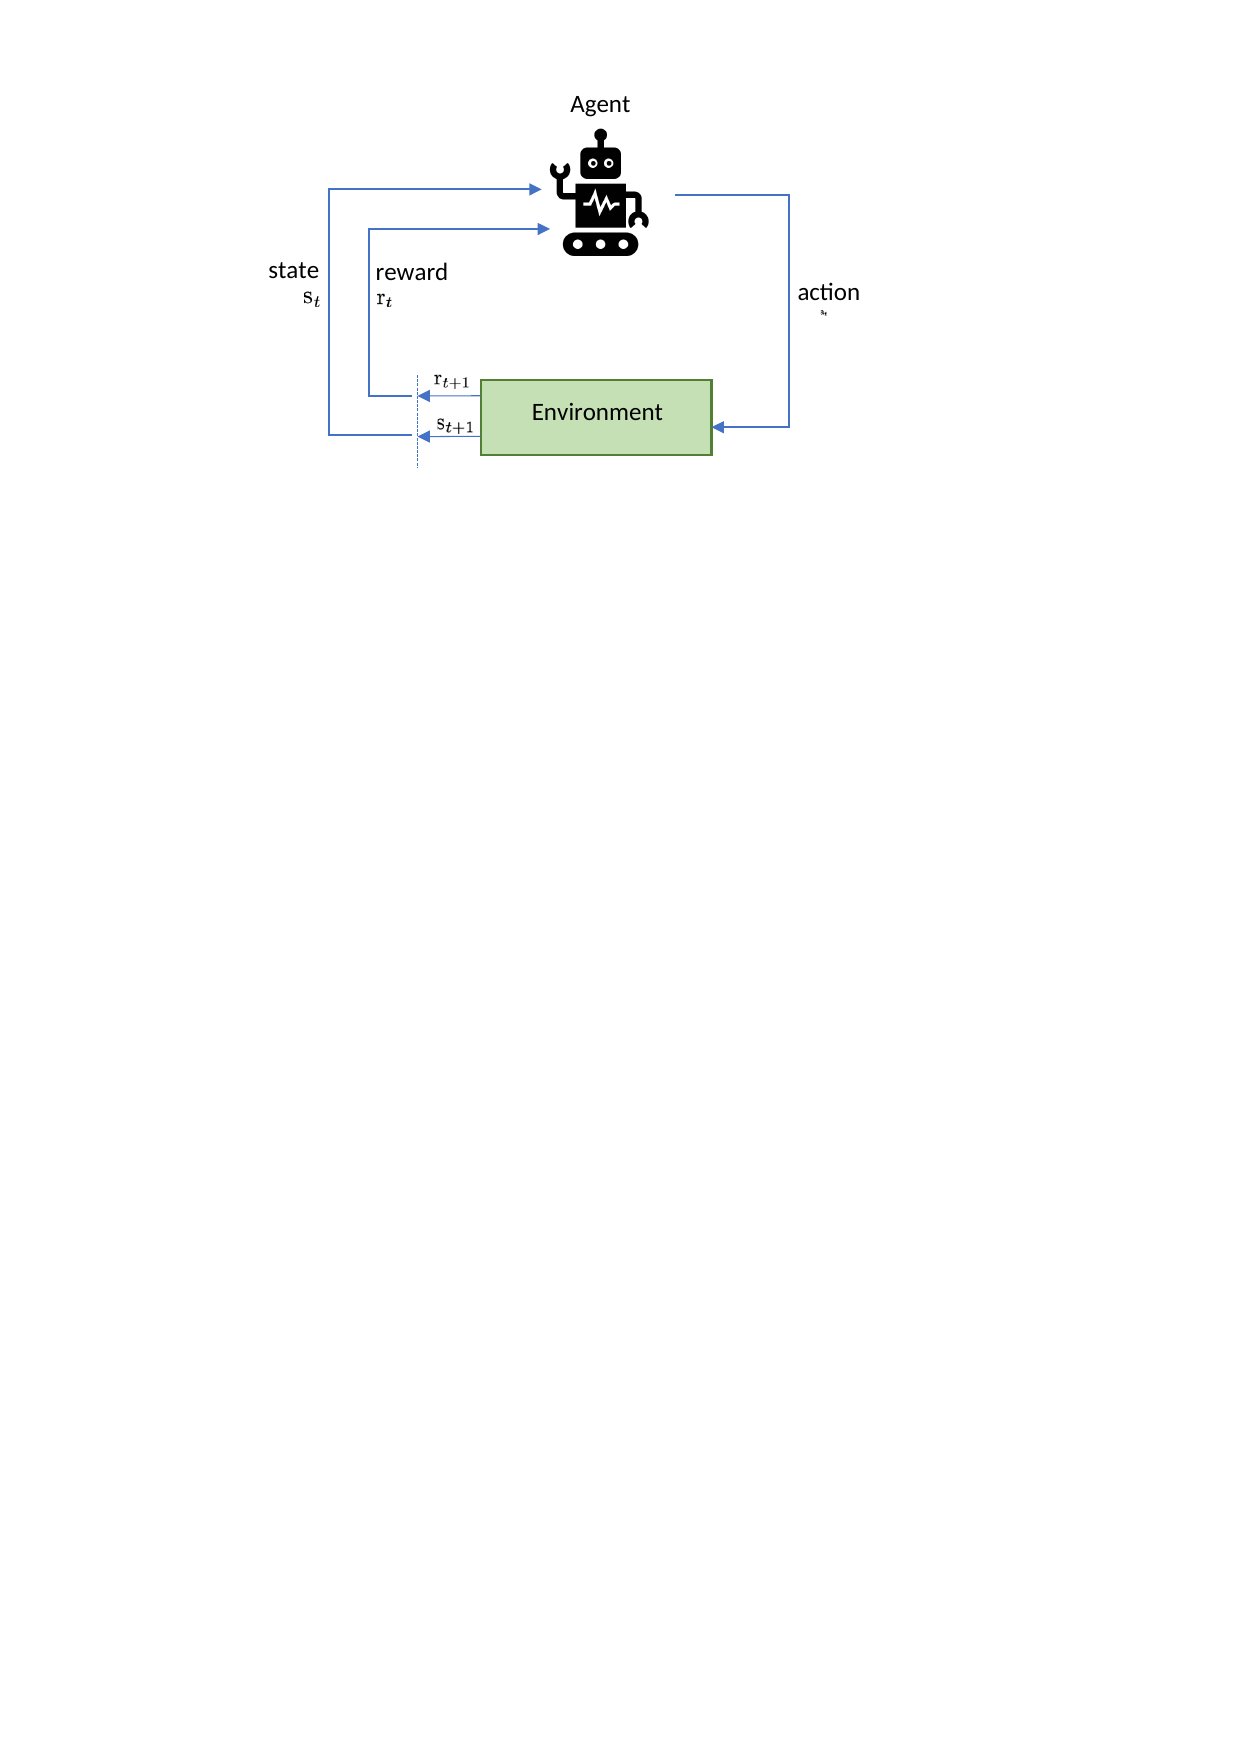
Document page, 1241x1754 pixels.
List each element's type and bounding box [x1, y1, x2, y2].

picture [437, 418, 473, 434]
picture [304, 291, 320, 307]
picture [820, 310, 841, 327]
picture [434, 374, 469, 389]
picture [377, 293, 392, 307]
picture [525, 119, 675, 270]
